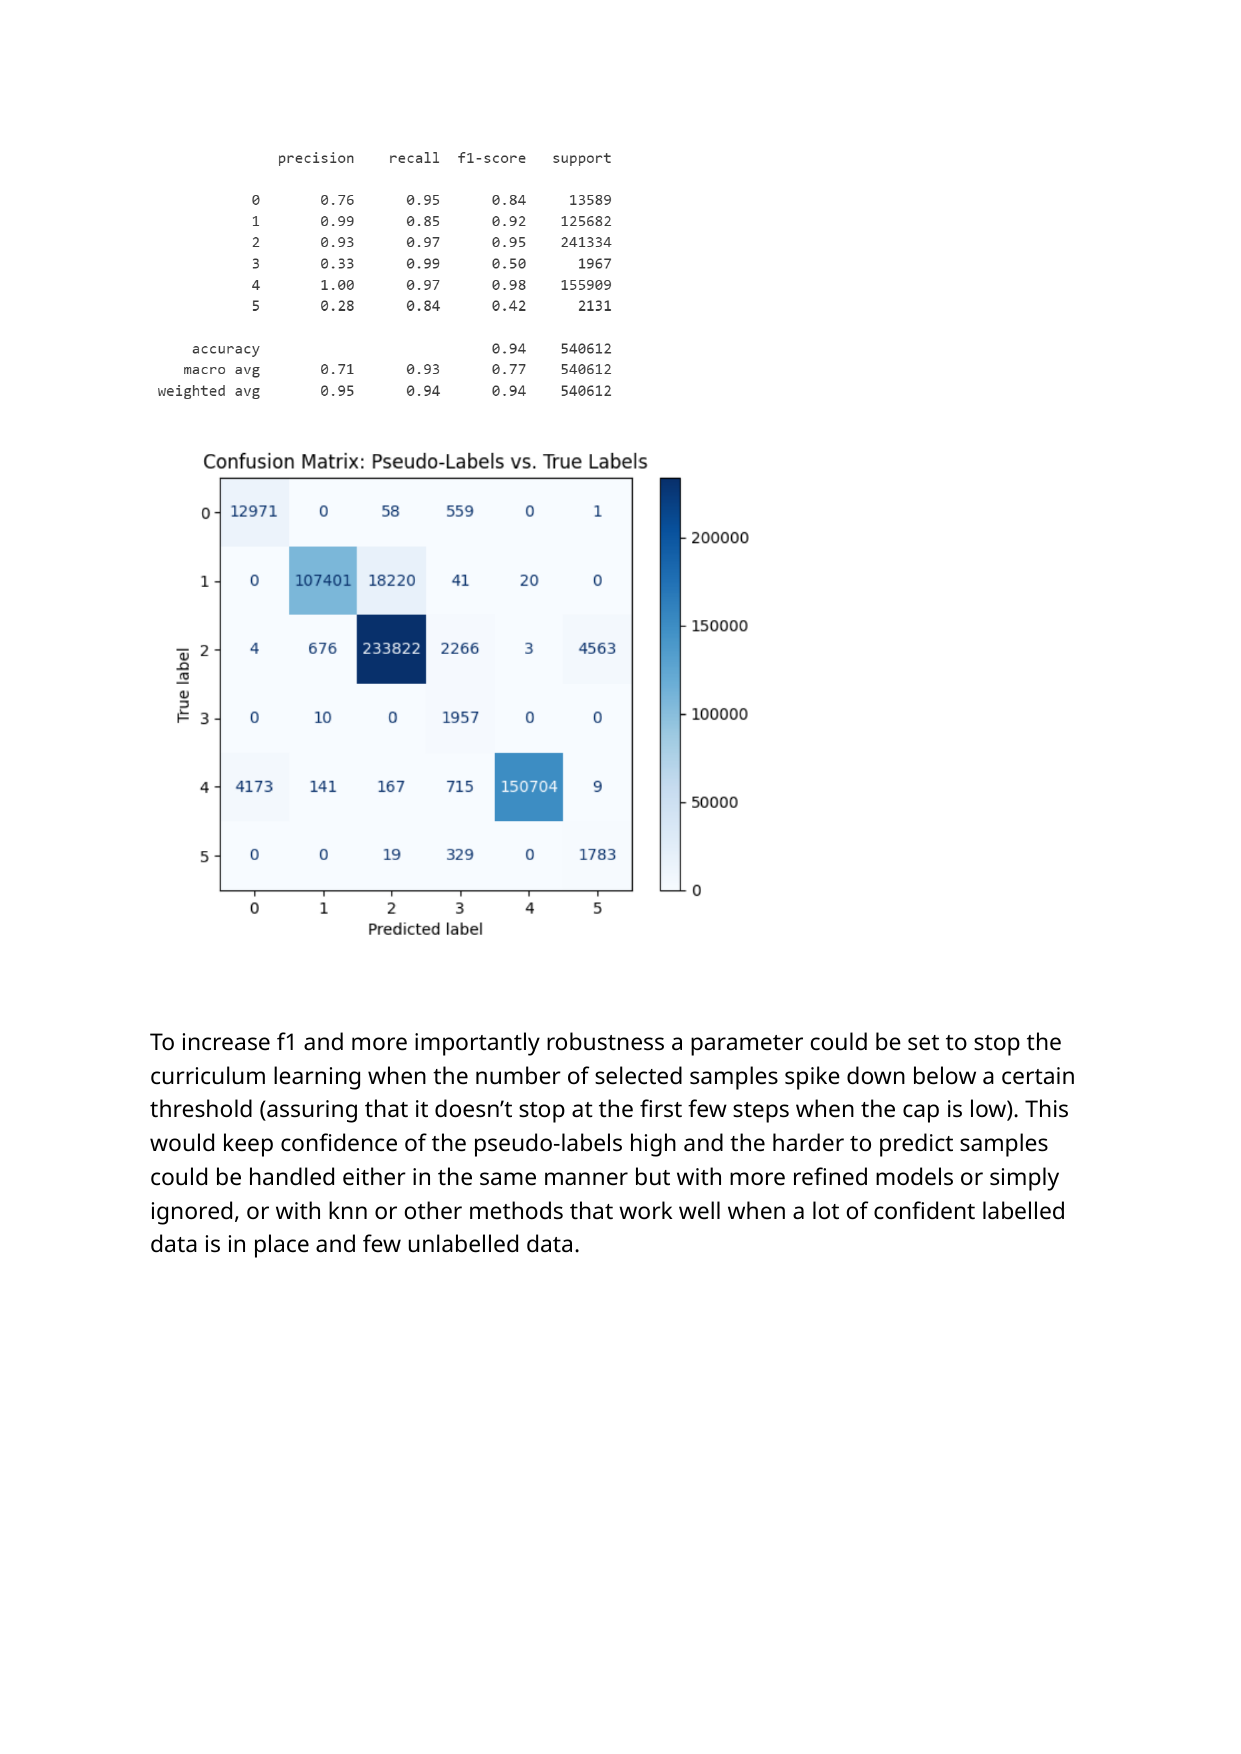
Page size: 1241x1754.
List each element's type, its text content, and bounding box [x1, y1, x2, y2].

text To increase f1 and more importantly robustness a parameter could be set to stop the curriculum learning when the number of selected samples spike down below a certain threshold (assuring that it doesn’t stop at the first few steps when the cap is low). This would keep confidence of the pseudo-labels high and the harder to predict samples could be handled either in the same manner but with more refined models or simply ignored, or with knn or other methods that work well when a lot of confident labelled data is in place and few unlabelled data. [150, 1026, 1090, 1259]
picture [150, 150, 761, 957]
